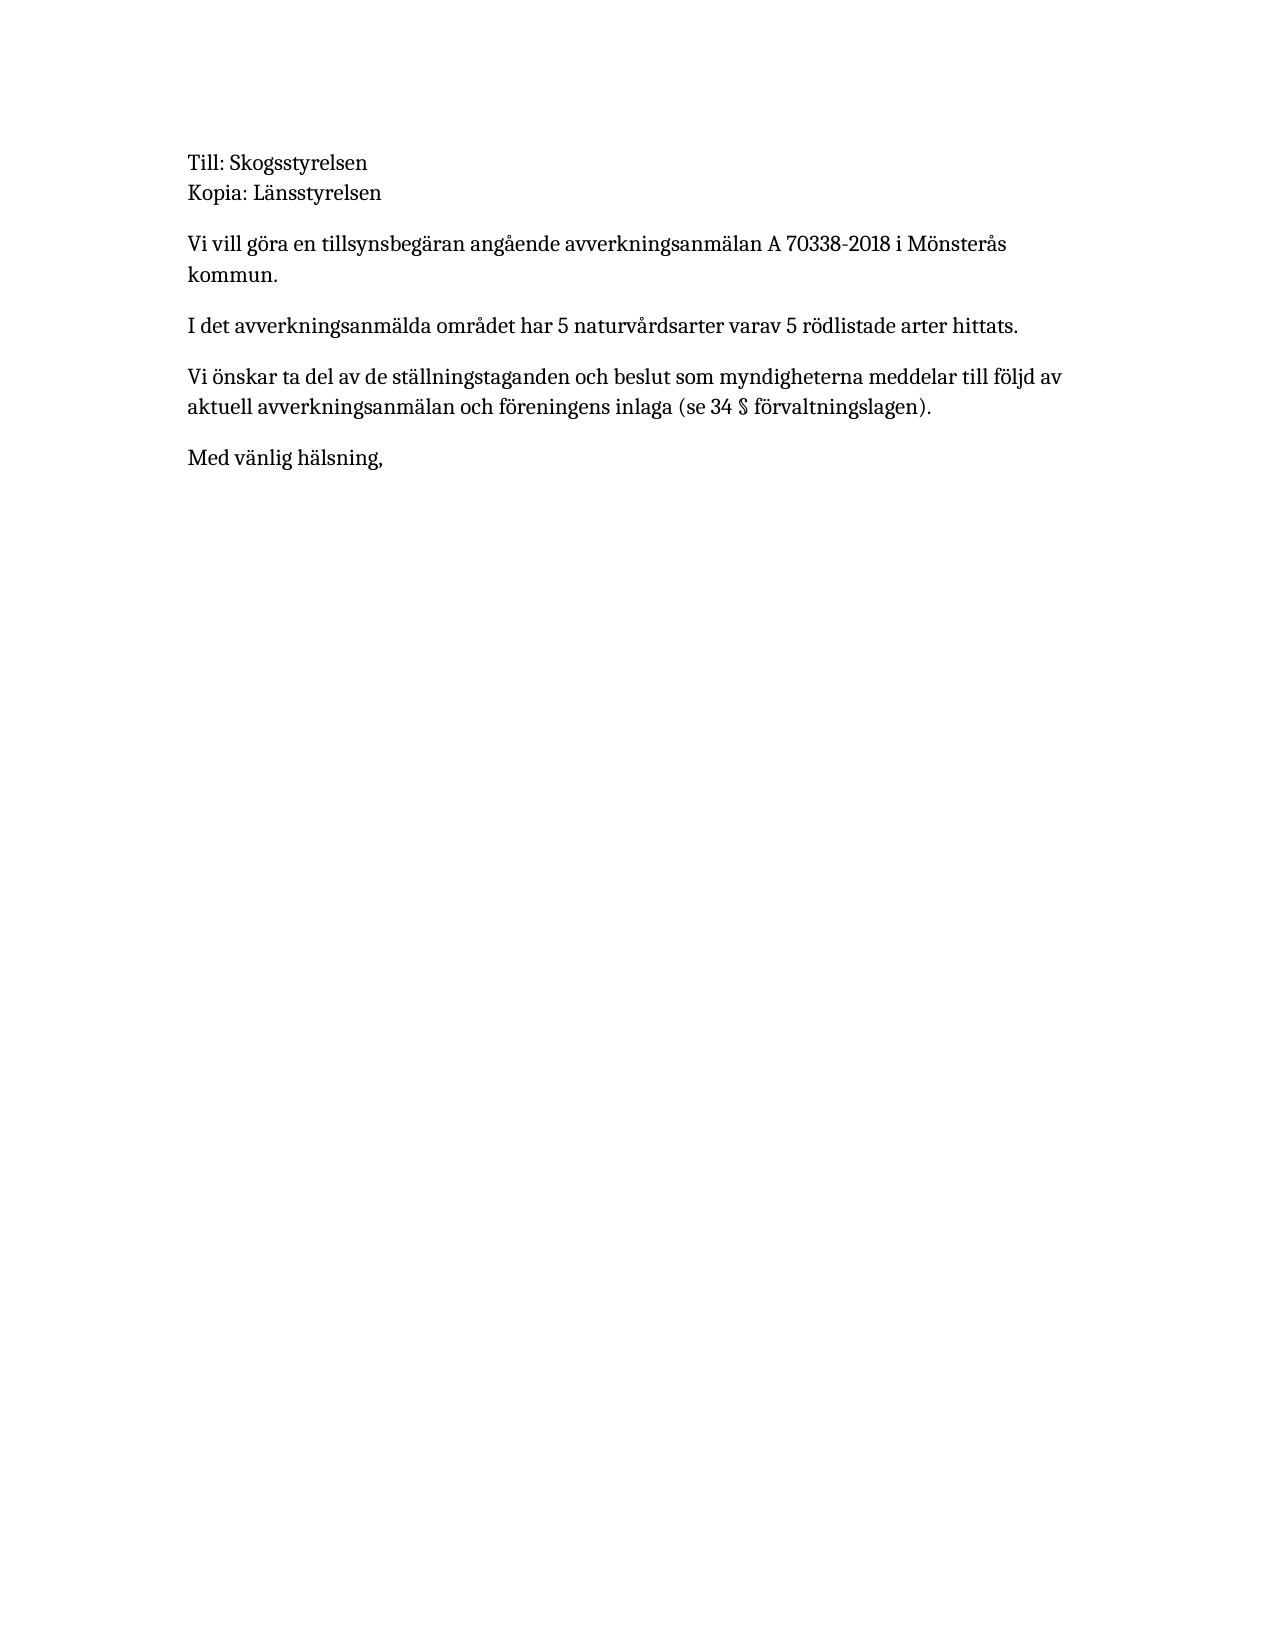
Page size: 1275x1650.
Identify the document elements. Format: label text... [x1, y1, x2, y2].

text Vi önskar ta del av de ställningstaganden och beslut som myndigheterna meddelar till följd av aktuell avverkningsanmälan och föreningens inlaga (se 34 § förvaltningslagen). [187, 363, 1087, 420]
text Till: Skogsstyrelsen Kopia: Länsstyrelsen [187, 150, 1087, 207]
text Med vänlig hälsning, [187, 445, 1087, 501]
text Vi vill göra en tillsynsbegäran angående avverkningsanmälan A 70338-2018 i Mönsterås kommun. [187, 231, 1087, 288]
text I det avverkningsanmälda området har 5 naturvårdsarter varav 5 rödlistade arter hittats. [187, 312, 1087, 339]
